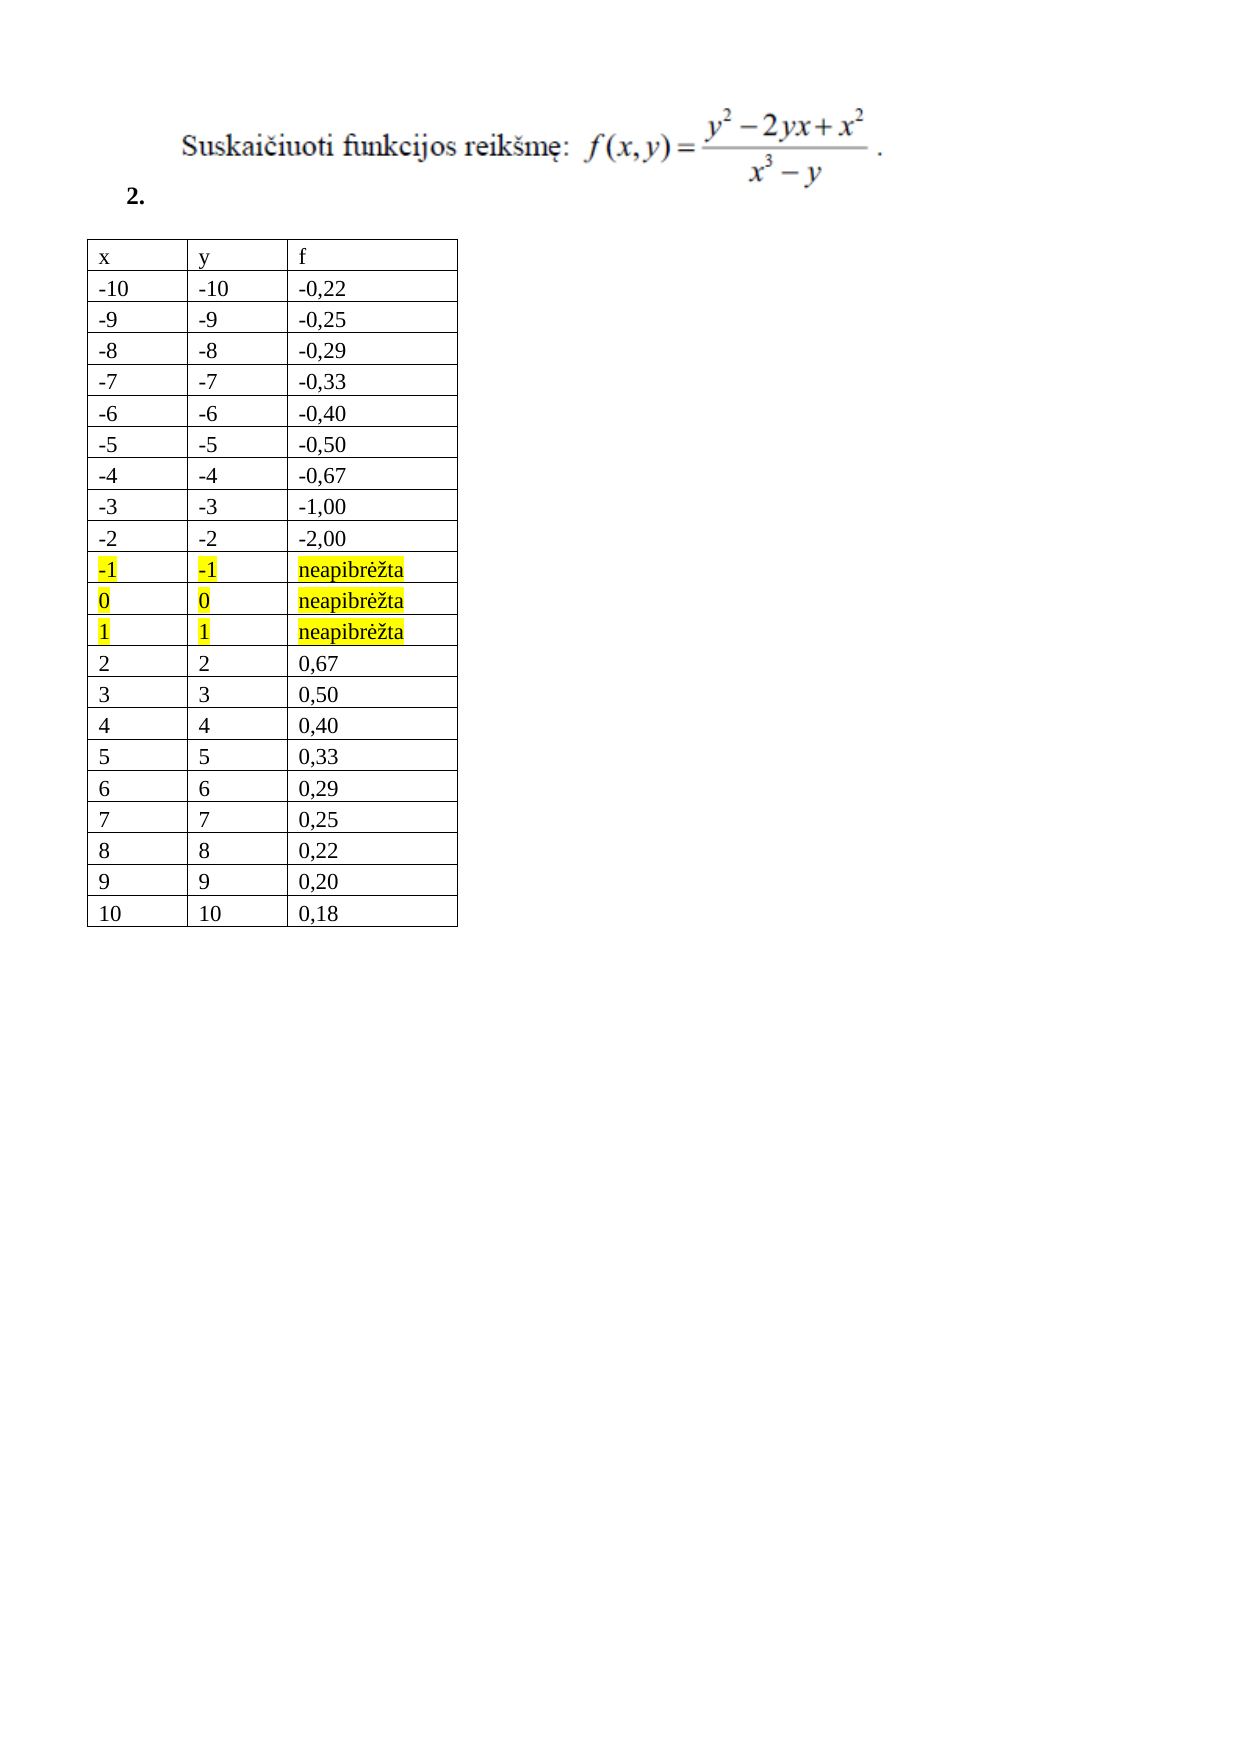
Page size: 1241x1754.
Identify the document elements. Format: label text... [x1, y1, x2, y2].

table_cell 9 [88, 865, 187, 895]
picture [163, 88, 897, 205]
table_cell 5 [188, 740, 287, 770]
table_cell -3 [188, 490, 287, 520]
table_cell -3 [88, 490, 187, 520]
table_cell -6 [88, 396, 187, 426]
table_cell neapibrėžta [288, 615, 457, 645]
table_cell -1 [88, 552, 187, 582]
table_cell 10 [188, 896, 287, 926]
table_cell 0,25 [288, 802, 457, 832]
table_cell -8 [188, 333, 287, 363]
table_cell 10 [88, 896, 187, 926]
table_cell -7 [188, 365, 287, 395]
table_cell neapibrėžta [288, 552, 457, 582]
table_cell 6 [188, 771, 287, 801]
table_cell 7 [88, 802, 187, 832]
table_cell -4 [188, 458, 287, 488]
table_cell 1 [188, 615, 287, 645]
table_cell -0,67 [288, 458, 457, 488]
table_cell 3 [188, 677, 287, 707]
table_cell -2,00 [288, 521, 457, 551]
table_cell 8 [88, 833, 187, 863]
table_cell 0,20 [288, 865, 457, 895]
table_cell -2 [88, 521, 187, 551]
table_cell -0,22 [288, 271, 457, 301]
table_cell 0,18 [288, 896, 457, 926]
table_cell 0,22 [288, 833, 457, 863]
table_header f [288, 240, 457, 270]
table_cell -0,25 [288, 302, 457, 332]
table_cell 2 [88, 646, 187, 676]
table_cell 0,50 [288, 677, 457, 707]
table_cell -2 [188, 521, 287, 551]
table_cell -7 [88, 365, 187, 395]
table_cell -9 [88, 302, 187, 332]
table_cell 4 [188, 708, 287, 738]
table_cell 3 [88, 677, 187, 707]
table_cell 8 [188, 833, 287, 863]
table_cell 1 [88, 615, 187, 645]
table_cell 5 [88, 740, 187, 770]
table_cell -5 [88, 427, 187, 457]
table_cell 0,40 [288, 708, 457, 738]
table_cell neapibrėžta [288, 583, 457, 613]
table_cell -0,40 [288, 396, 457, 426]
table_cell -0,50 [288, 427, 457, 457]
table_cell 2 [188, 646, 287, 676]
table_cell -10 [88, 271, 187, 301]
table_cell 9 [188, 865, 287, 895]
table_cell -6 [188, 396, 287, 426]
table_cell 0 [188, 583, 287, 613]
table_cell -8 [88, 333, 187, 363]
table_cell -1,00 [288, 490, 457, 520]
table_cell 0 [88, 583, 187, 613]
table_cell -5 [188, 427, 287, 457]
table_header y [188, 240, 287, 270]
table_cell 4 [88, 708, 187, 738]
table_cell 7 [188, 802, 287, 832]
table_cell 0,33 [288, 740, 457, 770]
table_cell 6 [88, 771, 187, 801]
table_cell -0,33 [288, 365, 457, 395]
table_cell 0,67 [288, 646, 457, 676]
table_cell -0,29 [288, 333, 457, 363]
table_cell 0,29 [288, 771, 457, 801]
table_cell -1 [188, 552, 287, 582]
table_cell -10 [188, 271, 287, 301]
table_header x [88, 240, 187, 270]
table_cell -9 [188, 302, 287, 332]
table_cell -4 [88, 458, 187, 488]
